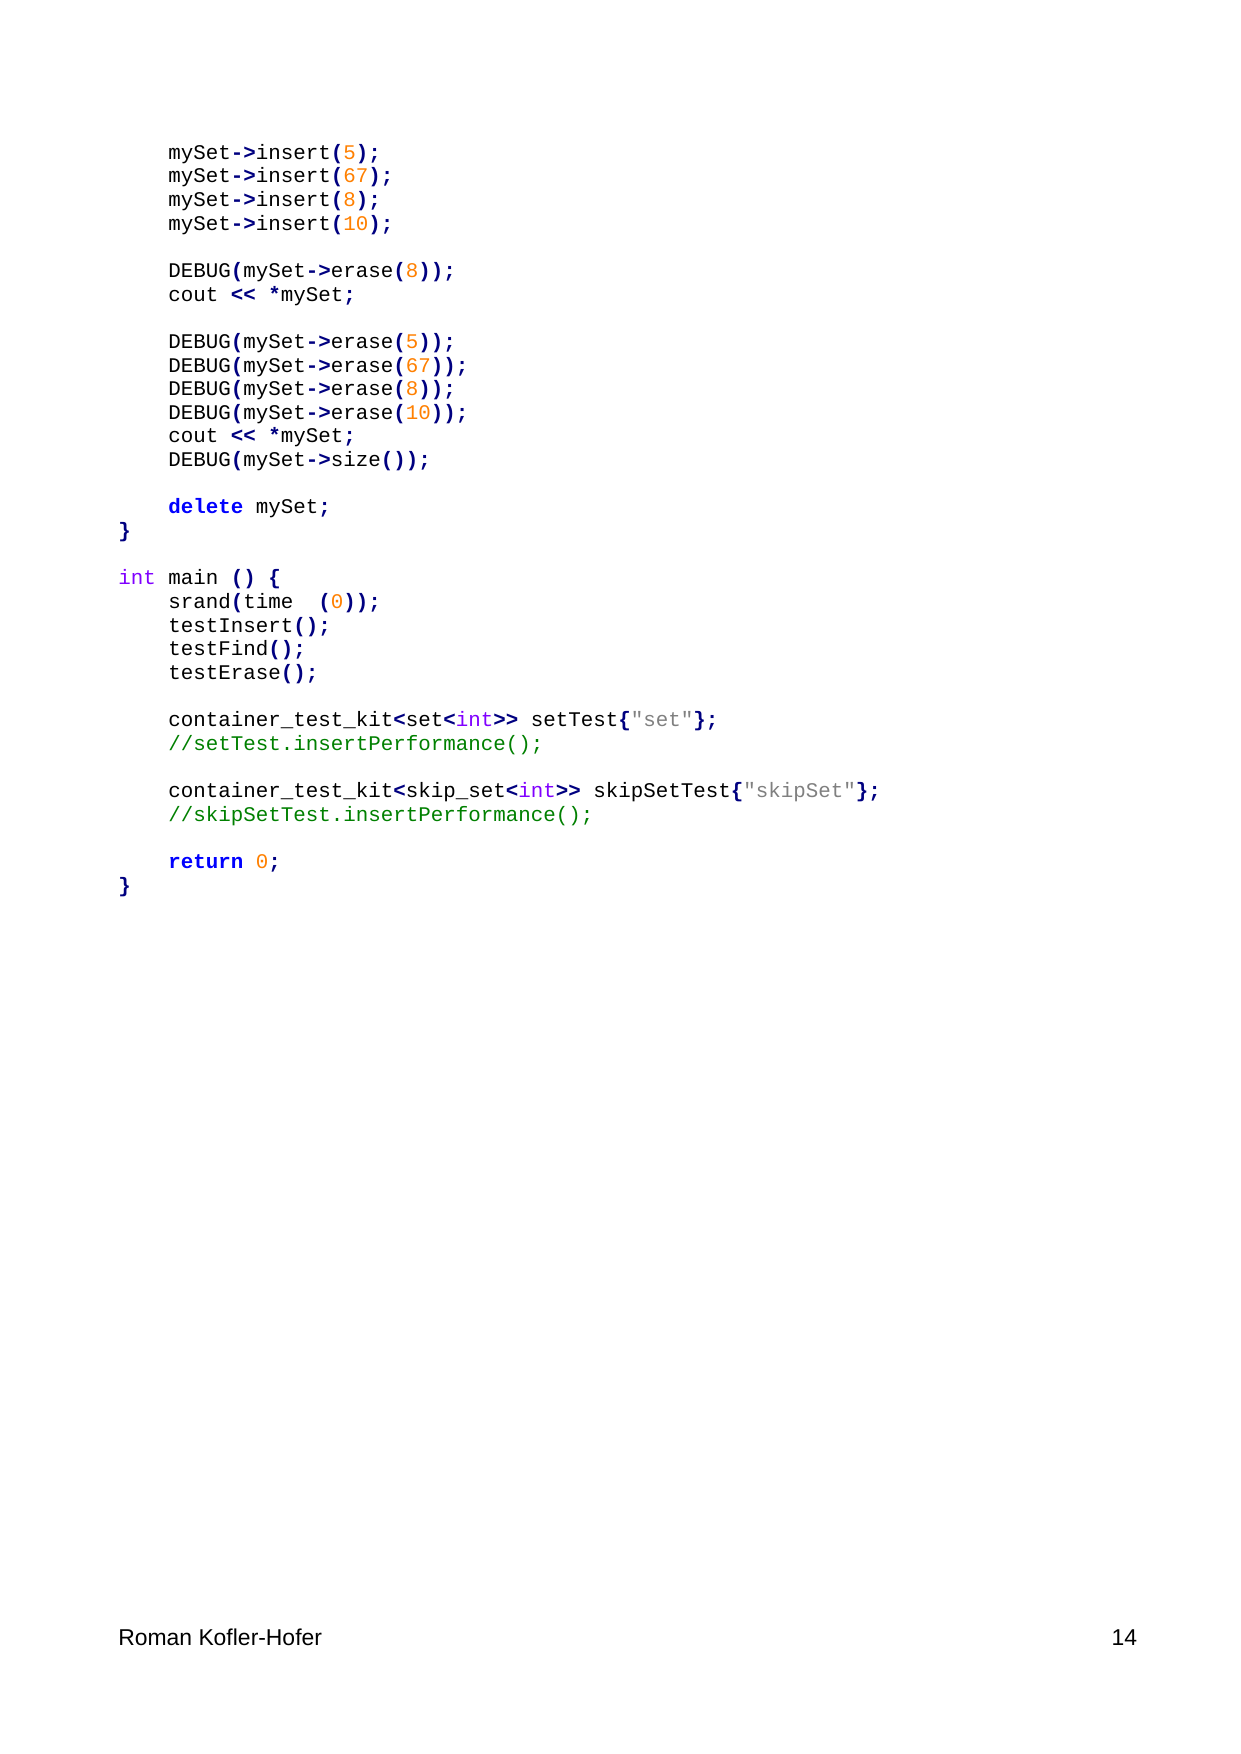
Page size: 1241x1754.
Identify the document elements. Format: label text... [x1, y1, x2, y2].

text DEBUG(mySet->erase(67)); [118, 354, 1137, 378]
text testFind(); [118, 638, 1137, 662]
text DEBUG(mySet->erase(8)); [118, 260, 1137, 284]
text return 0; [118, 851, 1137, 875]
text mySet->insert(5); [118, 142, 1137, 165]
text testErase(); [118, 662, 1137, 686]
text //skipSetTest.insertPerformance(); [118, 804, 1137, 827]
text DEBUG(mySet->erase(5)); [118, 331, 1137, 354]
text DEBUG(mySet->size()); [118, 449, 1137, 473]
text } [118, 875, 1137, 898]
text cout << *mySet; [118, 284, 1137, 307]
text mySet->insert(8); [118, 189, 1137, 213]
text mySet->insert(10); [118, 213, 1137, 236]
text int main () { [118, 567, 1137, 591]
text //setTest.insertPerformance(); [118, 733, 1137, 757]
text cout << *mySet; [118, 426, 1137, 449]
text mySet->insert(67); [118, 165, 1137, 189]
text } [118, 520, 1137, 544]
text DEBUG(mySet->erase(10)); [118, 402, 1137, 426]
text container_test_kit<set<int>> setTest{"set"}; [118, 709, 1137, 733]
text delete mySet; [118, 496, 1137, 520]
text container_test_kit<skip_set<int>> skipSetTest{"skipSet"}; [118, 780, 1137, 804]
text testInsert(); [118, 615, 1137, 638]
text srand(time (0)); [118, 591, 1137, 615]
text DEBUG(mySet->erase(8)); [118, 378, 1137, 402]
